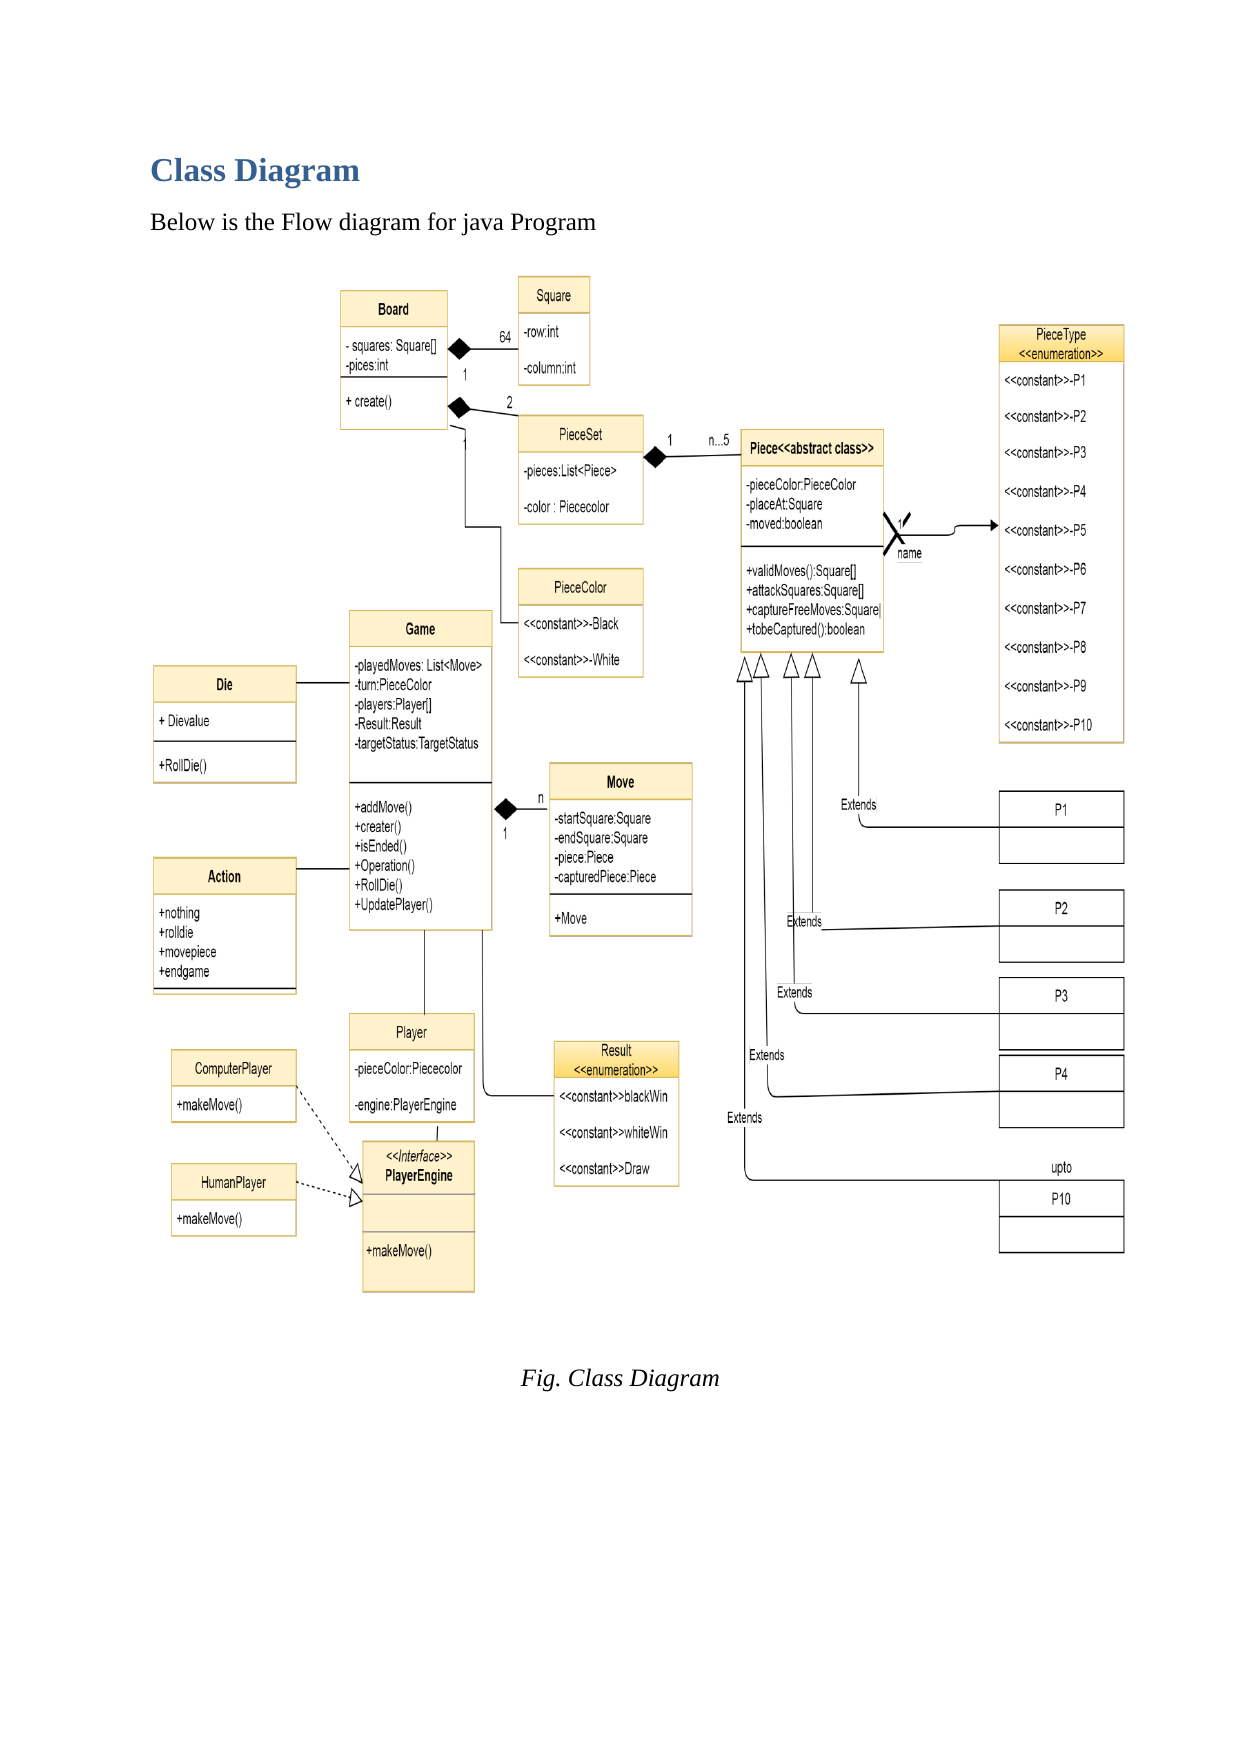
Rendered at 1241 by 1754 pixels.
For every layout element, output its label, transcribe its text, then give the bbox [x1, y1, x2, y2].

picture [150, 271, 1127, 1328]
text Below is the Flow diagram for java Program [150, 207, 1090, 236]
subtitle Class Diagram [150, 150, 1090, 188]
text Fig. Class Diagram [150, 1363, 1090, 1392]
